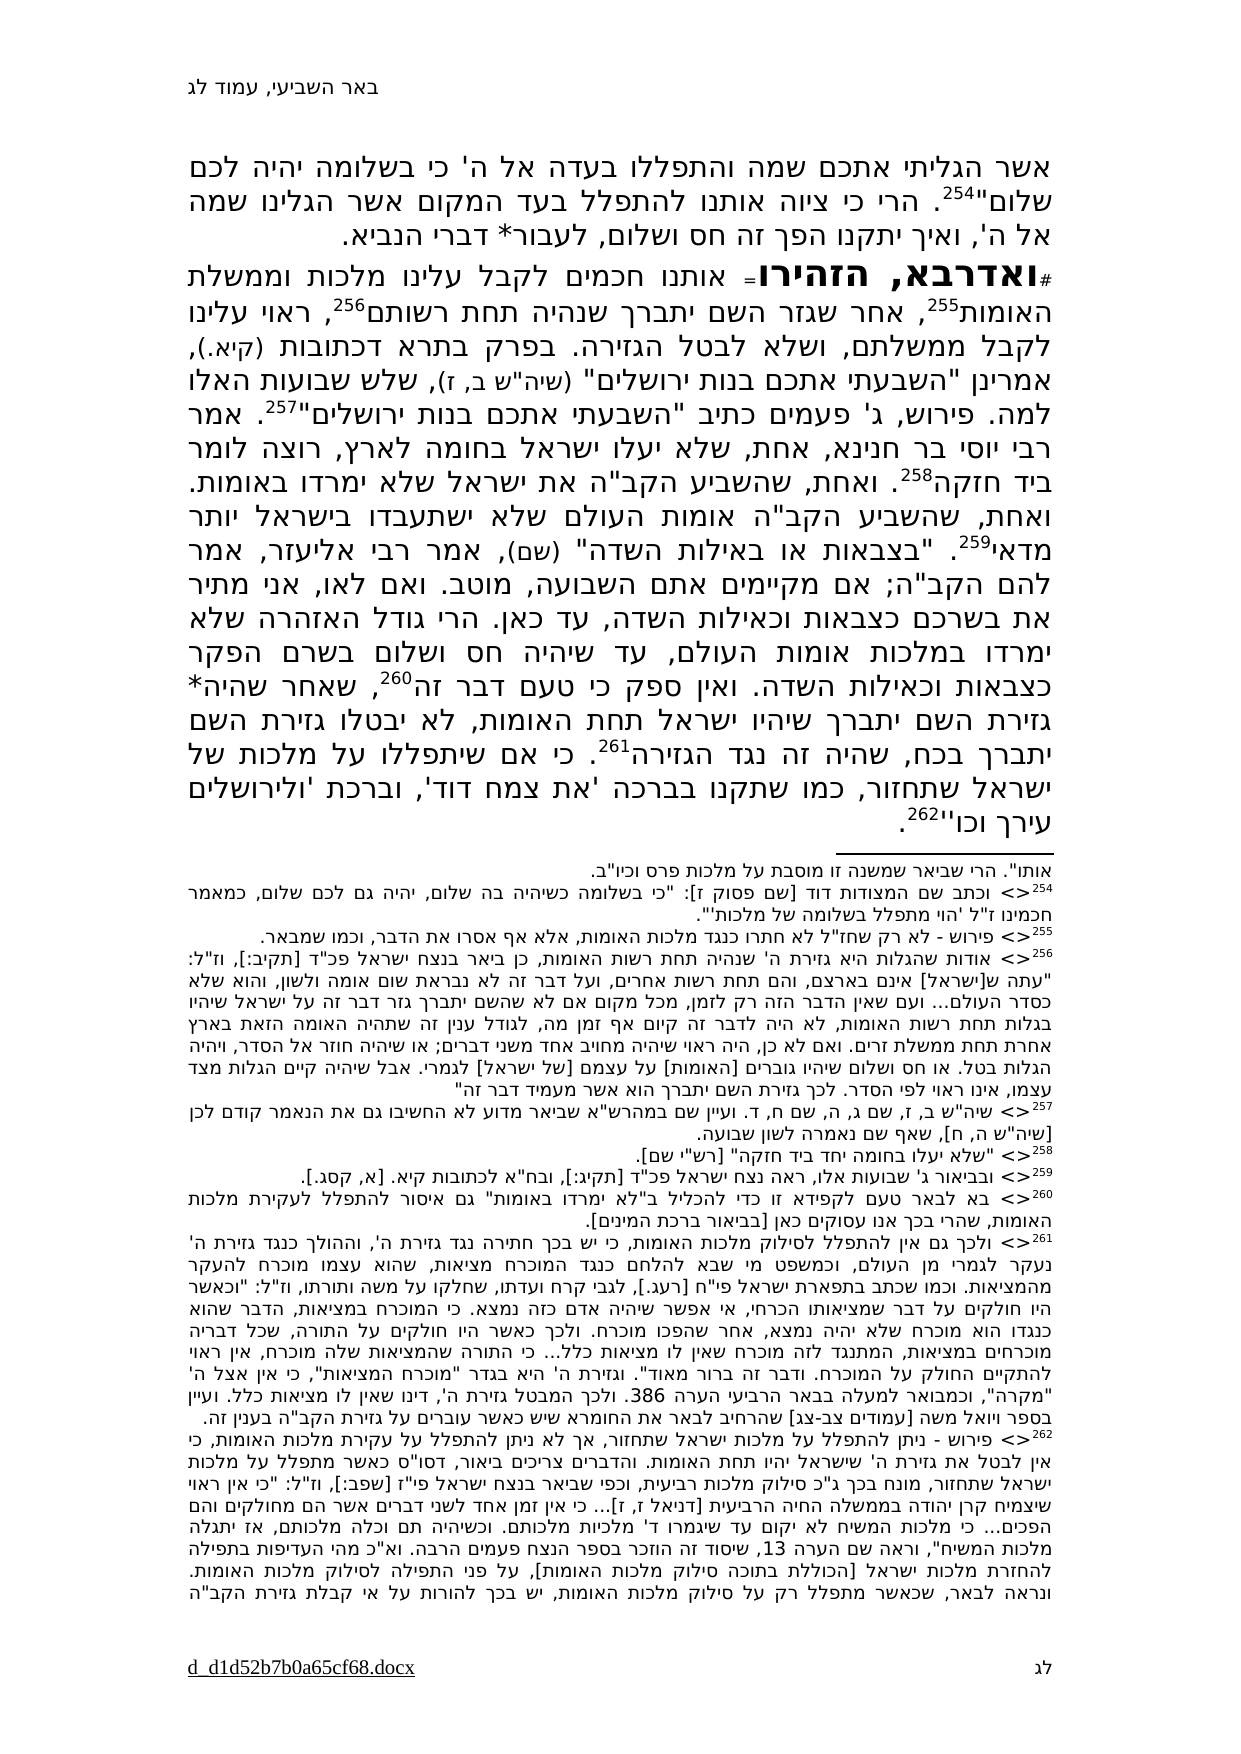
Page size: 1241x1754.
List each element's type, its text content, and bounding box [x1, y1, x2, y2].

text #אמנם מה שעוד= אמרו, כי תקנו חכמי ישראל בתפלותיהם דברים שאינם ראוים, עד שאף כנגד המלכות דברו. ואם היה הדבר כמו שחשבו הם, היה דבר זה סותר דברי עצמם, כי ברכה זאת שהיא קללת המינים, שמואל הקטן תיקן אותה* ביבנה לפני חכמים, כדאיתא בפרק תפלת השחר (ברכות כח:). והרי משנה ברורה (-שמוה-*) [שנויה] במסכת אבות (פ"ג מ"ב) 'הוי מתפלל בשלומה של מלכות, שאלמלא מוראה איש את רעהו חיים בלעו'. וידוע כי מה שאמרו 'הוי מתפלל בשלומה של מלכות', אין הכוונה שיתפלל על מלכות ישראל, שאם כן לא היה צריך לתת טעם 'שאלמלא מוראה איש את רעהו חיים* בלעו', שעל מלכות ישראל יש לו להתפלל, ששלום מלכות הוא קיום של ישראל, להמשיך שלומם, וגדולתם ורוממותם והצלחתם. ולכך מה שאמרו 'הוי מתפלל בשלמה של מלכות', היינו שאר מלכות שאינו מישראל. ואם כן איך יתקנו הפך זה. ולא זה בלבד, רק שהיה נגד הכתוב, מה שהוזהרנו על ידי נביאים שיש לנו להתפלל בשלום המלכות אשר הגלינו שמה. שכך כתיב על ידי הנביא ירמיהו (ירמיה כט, ד-ז) "כה אמר ה' צבאות אלקי ישראל לכל הגולה אשר הגליתי מירושלים בבלה בנו בתים ושבו ונטעו גנות ואכלו את פרים קחו נשים והולידו בנים ובנות וקחו לבניכם נשים ואת בנותיכם תתנו לאנשים ותלדנה בנים ובנות ורבו שם ואל תמעטו ודרשו את שלום העיר אשר הגליתי אתכם שמה והתפללו בעדה אל ה' כי בשלומה יהיה לכם שלום". הרי כי ציוה אותנו להתפלל בעד המקום אשר הגלינו שמה אל ה', ואיך יתקנו הפך זה חס ושלום, לעבור* דברי הנביא. [187, 150, 1053, 252]
text #ואדרבא, הזהירו= אותנו חכמים לקבל עלינו מלכות וממשלת האומות, אחר שגזר השם יתברך שנהיה תחת רשותם, ראוי עלינו לקבל ממשלתם, ושלא לבטל הגזירה. בפרק בתרא דכתובות (קיא.), אמרינן "השבעתי אתכם בנות ירושלים" (שיה"ש ב, ז), שלש שבועות האלו למה. פירוש, ג' פעמים כתיב "השבעתי אתכם בנות ירושלים". אמר רבי יוסי בר חנינא, אחת, שלא יעלו ישראל בחומה לארץ, רוצה לומר ביד חזקה. ואחת, שהשביע הקב"ה את ישראל שלא ימרדו באומות. ואחת, שהשביע הקב"ה אומות העולם שלא ישתעבדו בישראל יותר מדאי. "בצבאות או באילות השדה" (שם), אמר רבי אליעזר, אמר להם הקב"ה; אם מקיימים אתם השבועה, מוטב. ואם לאו, אני מתיר את בשרכם כצבאות וכאילות השדה, עד כאן. הרי גודל האזהרה שלא ימרדו במלכות אומות העולם, עד שיהיה חס ושלום בשרם הפקר כצבאות וכאילות השדה. ואין ספק כי טעם דבר זה, שאחר שהיה* גזירת השם יתברך שיהיו ישראל תחת האומות, לא יבטלו גזירת השם יתברך בכח, שהיה זה נגד הגזירה. כי אם שיתפללו על מלכות של ישראל שתחזור, כמו שתקנו בברכה 'את צמח דוד', וברכת 'ולירושלים עירך וכו''. [187, 252, 1053, 839]
